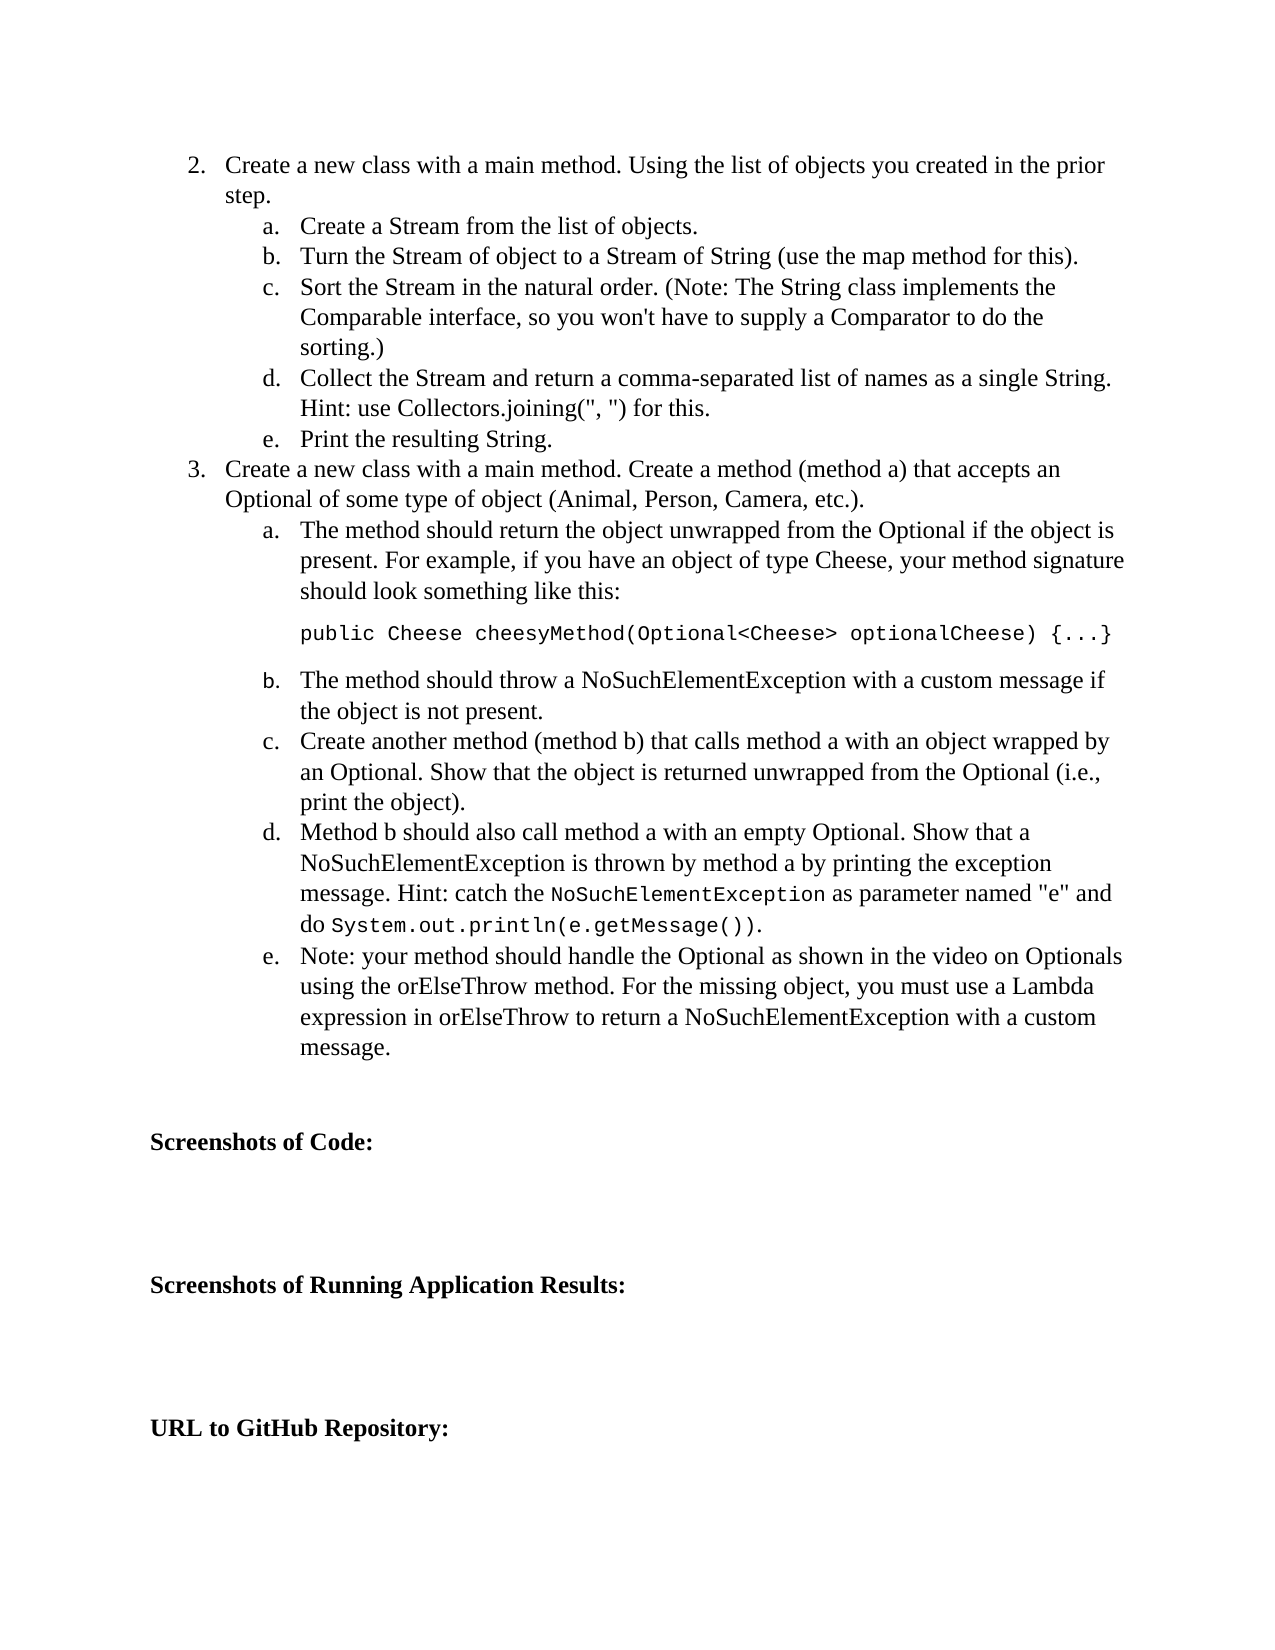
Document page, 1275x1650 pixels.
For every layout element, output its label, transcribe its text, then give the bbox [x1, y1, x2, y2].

list Create another method (method b) that calls method a with an object wrapped by an Optional. Show that the object is returned unwrapped from the Optional (i.e., print the object). [262, 726, 1125, 816]
list Create a new class with a main method. Create a method (method a) that accepts an Optional of some type of object (Animal, Person, Camera, etc.). [187, 454, 1125, 513]
list Sort the Stream in the natural order. (Note: The String class implements the Comparable interface, so you won't have to supply a Comparator to do the sorting.) [262, 272, 1125, 361]
list Note: your method should handle the Optional as shown in the video on Optionals using the orElseThrow method. For the missing object, you must use a Lambda expression in orElseThrow to return a NoSuchElementException with a custom message. [262, 941, 1125, 1061]
list Create a Stream from the list of objects. [262, 211, 1125, 239]
list Collect the Stream and return a comma-separated list of names as a single String. Hint: use Collectors.joining(", ") for this. [262, 363, 1125, 422]
list Create a new class with a main method. Using the list of objects you created in the prior step. [187, 150, 1125, 209]
text URL to GitHub Repository: [150, 1413, 1125, 1442]
list Print the resulting String. [262, 424, 1125, 452]
text Screenshots of Code: [150, 1127, 1125, 1156]
list Method b should also call method a with an empty Optional. Show that a NoSuchElementException is thrown by method a by printing the exception message. Hint: catch the NoSuchElementException as parameter named "e" and do System.out.println(e.getMessage()). [262, 817, 1125, 939]
list The method should return the object unwrapped from the Optional if the object is present. For example, if you have an object of type Cheese, your method signature should look something like this: [262, 515, 1125, 604]
list The method should throw a NoSuchElementException with a custom message if the object is not present. [262, 665, 1125, 724]
list Turn the Stream of object to a Stream of String (use the map method for this). [262, 241, 1125, 270]
text Screenshots of Running Application Results: [150, 1270, 1125, 1299]
text public Cheese cheesyMethod(Optional<Cheese> optionalCheese) {...} [300, 623, 1125, 647]
